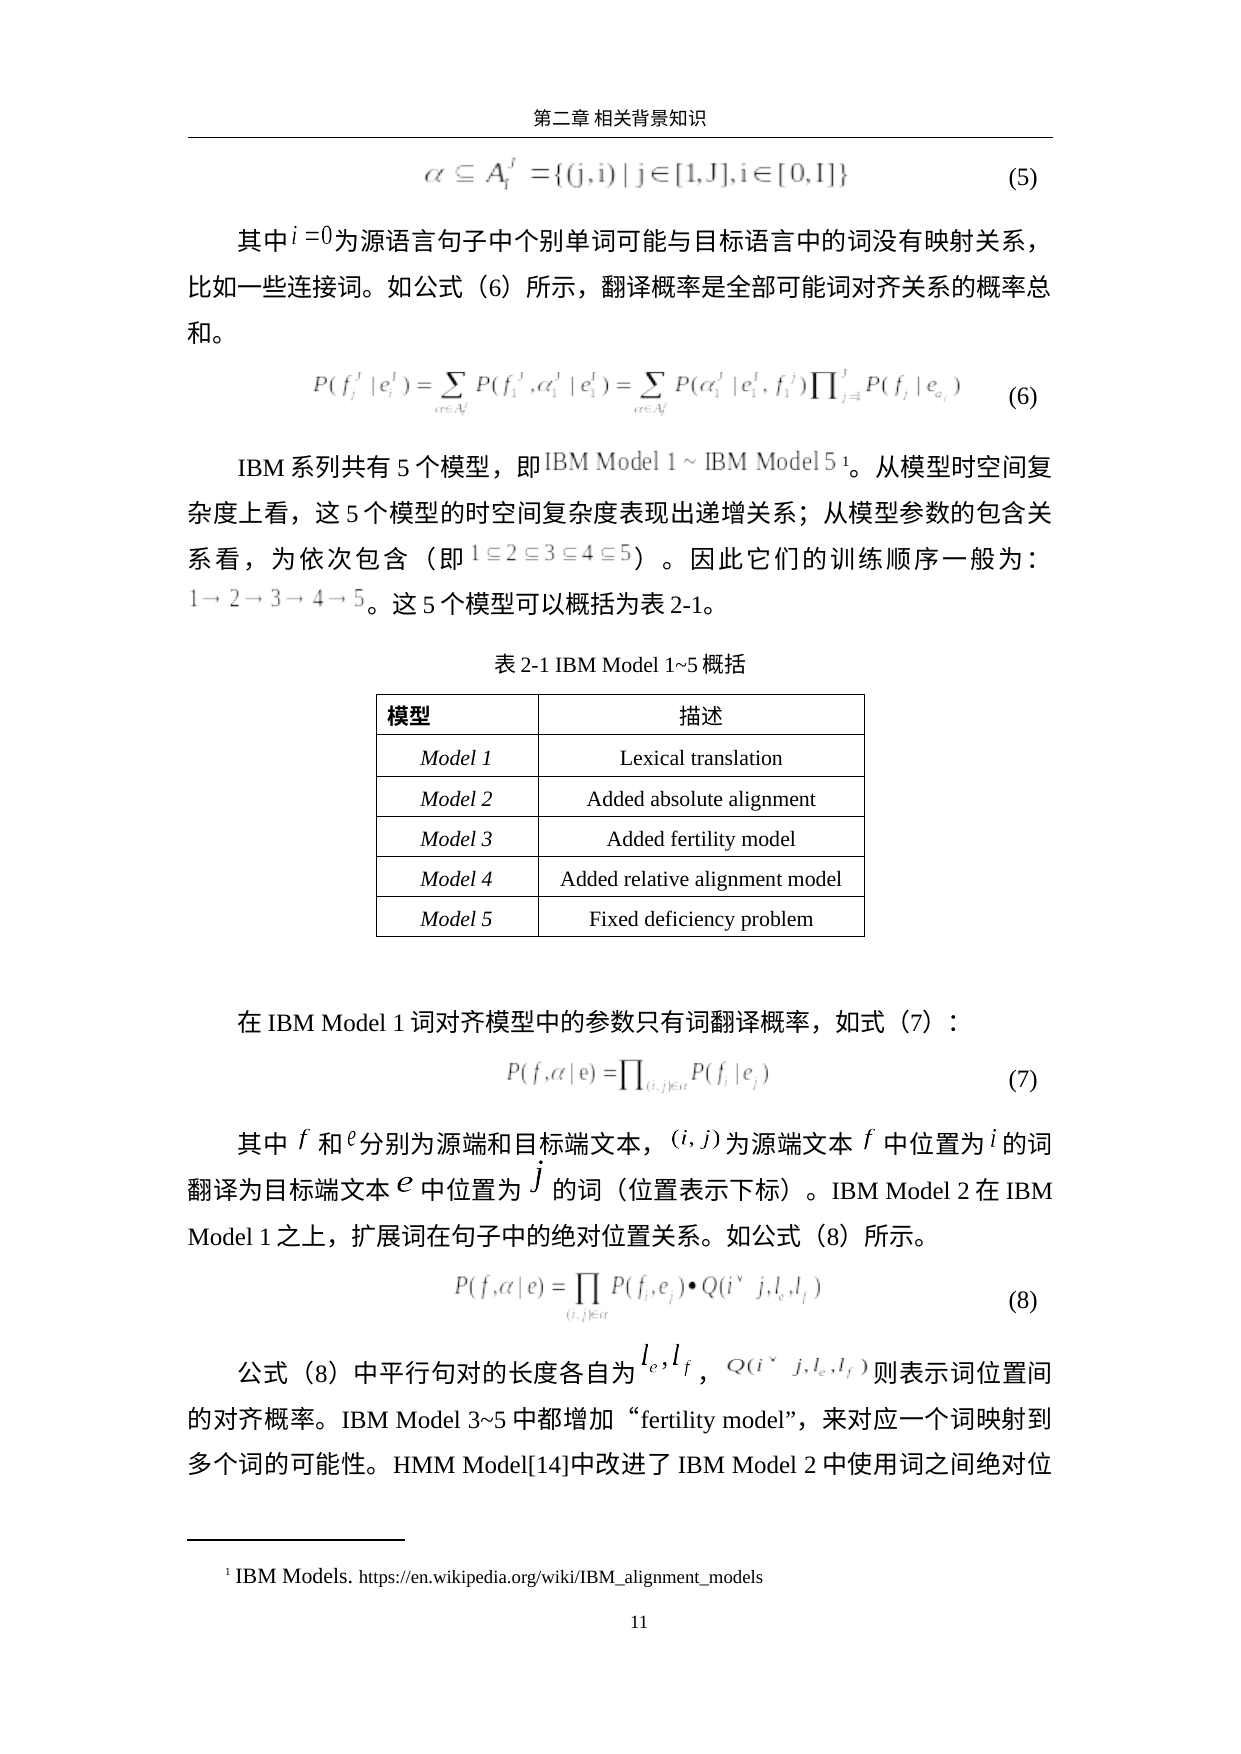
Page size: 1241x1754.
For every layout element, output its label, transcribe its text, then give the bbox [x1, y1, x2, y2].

table_cell Added fertility model [539, 817, 864, 856]
text 在IBM Model 1词对齐模型中的参数只有词翻译概率，如式（7）： [187, 995, 1053, 1041]
text 其中为源语言句子中个别单词可能与目标语言中的词没有映射关系，比如一些连接词。如公式（6）所示，翻译概率是全部可能词对齐关系的概率总和。 [187, 214, 1053, 351]
table_cell Added relative alignment model [539, 857, 864, 896]
text 表2-1 IBM Model 1~5概括 [187, 636, 1053, 681]
table_header 模型 [377, 695, 538, 734]
text IBM系列共有5个模型，即。从模型时空间复杂度上看，这5个模型的时空间复杂度表现出递增关系；从模型参数的包含关系看，为依次包含（即）。因此它们的训练顺序一般为：。这5个模型可以概括为表2-1。 [187, 440, 1053, 623]
table_cell Fixed deficiency problem [539, 897, 864, 936]
table_header 描述 [539, 695, 864, 734]
table_cell Model 1 [377, 735, 538, 776]
table_cell Model 2 [377, 777, 538, 816]
table_cell Added absolute alignment [539, 777, 864, 816]
table_cell Model 4 [377, 857, 538, 896]
text 其中和分别为源端和目标端文本，为源端文本中位置为的词翻译为目标端文本中位置为的词（位置表示下标）。IBM Model 2在IBM Model 1之上，扩展词在句子中的绝对位置关系。如公式（8）所示。 [187, 1117, 1053, 1254]
table_cell Model 5 [377, 897, 538, 936]
text (6) [187, 364, 1053, 427]
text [187, 1346, 1053, 1483]
table_cell Lexical translation [539, 735, 864, 776]
table_cell Model 3 [377, 817, 538, 856]
